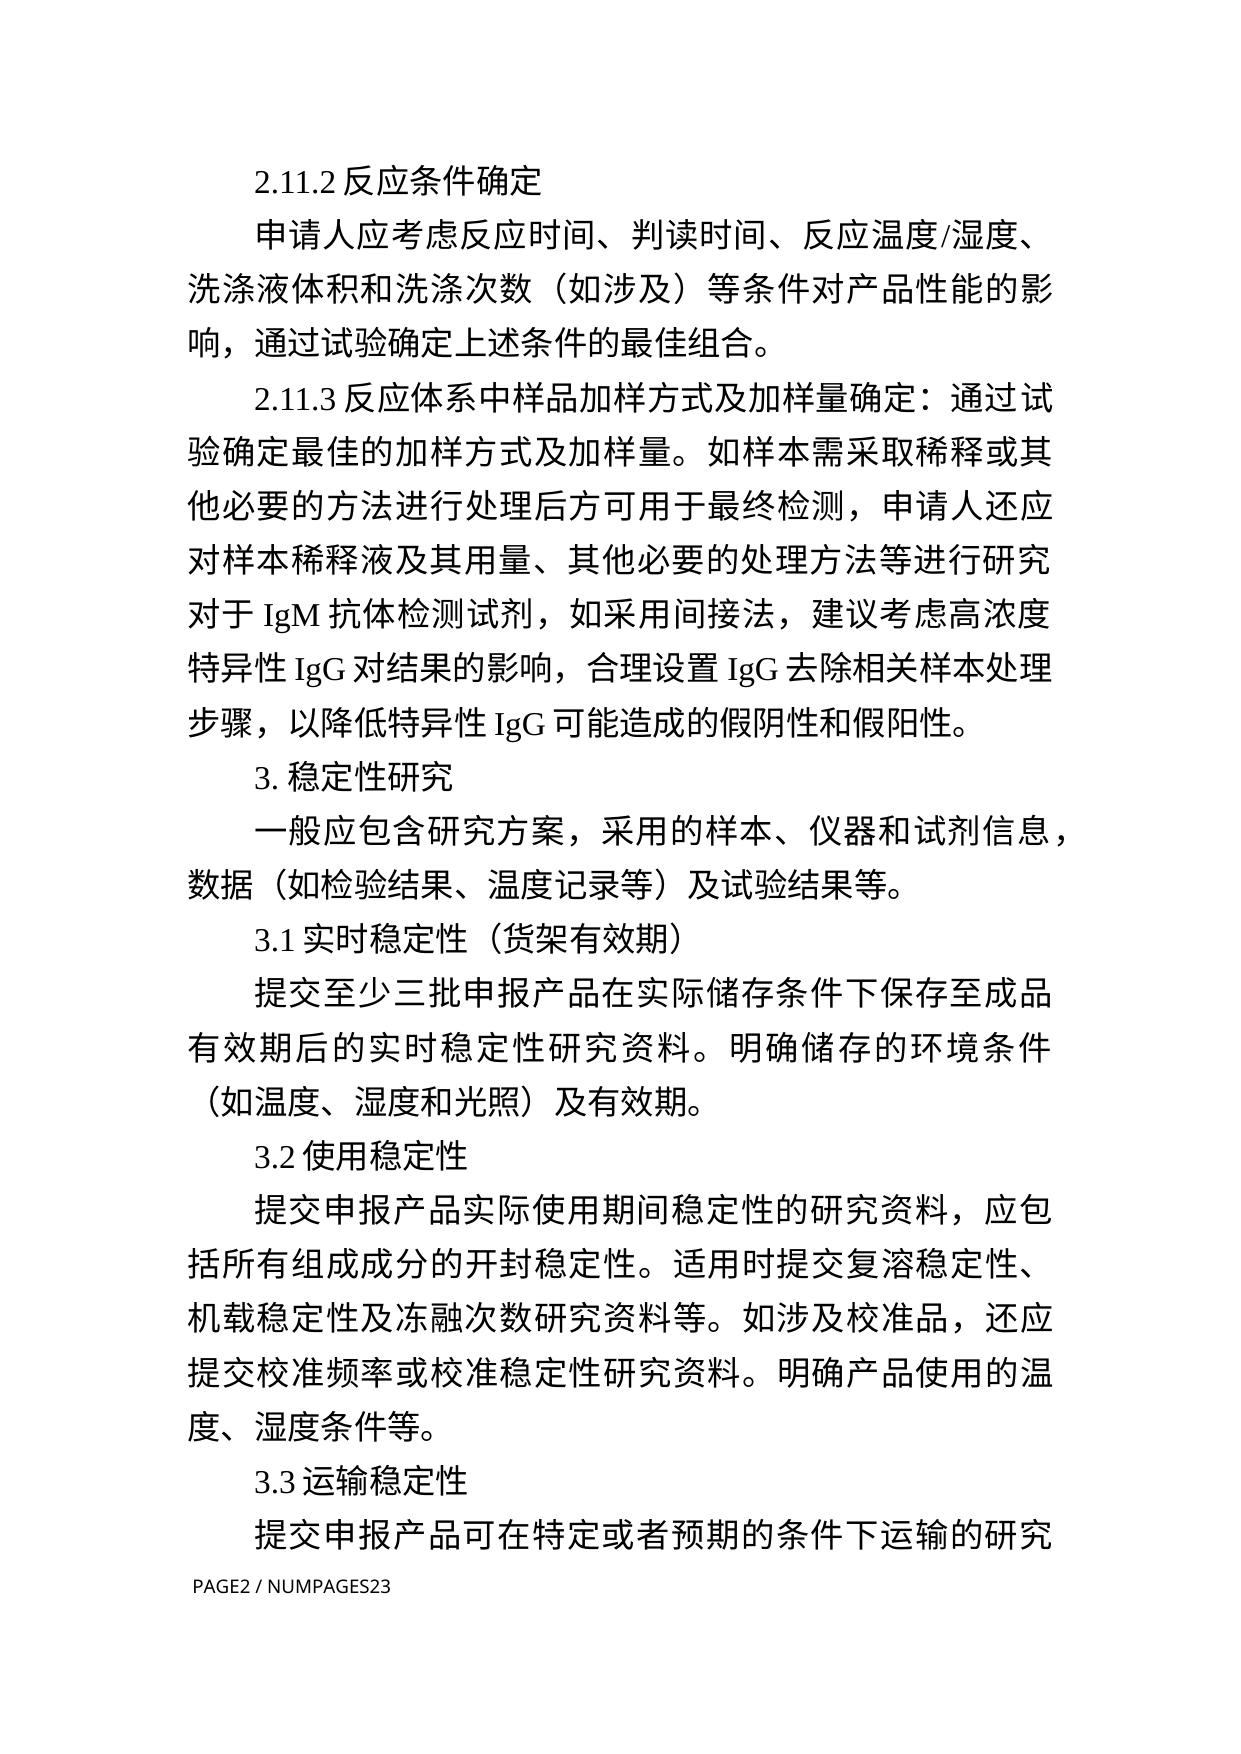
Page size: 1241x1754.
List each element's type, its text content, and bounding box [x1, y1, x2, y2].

text 提交至少三批申报产品在实际储存条件下保存至成品有效期后的实时稳定性研究资料。明确储存的环境条件（如温度、湿度和光照）及有效期。 [187, 962, 1053, 1125]
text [187, 1504, 1053, 1558]
text 2.11.2反应条件确定 [187, 150, 1053, 204]
text 申请人应考虑反应时间、判读时间、反应温度/湿度、洗涤液体积和洗涤次数（如涉及）等条件对产品性能的影响，通过试验确定上述条件的最佳组合。 [187, 204, 1053, 367]
text 3.2使用稳定性 [187, 1125, 1053, 1179]
text 提交申报产品实际使用期间稳定性的研究资料，应包括所有组成成分的开封稳定性。适用时提交复溶稳定性、机载稳定性及冻融次数研究资料等。如涉及校准品，还应提交校准频率或校准稳定性研究资料。明确产品使用的温度、湿度条件等。 [187, 1179, 1053, 1450]
text 3. 稳定性研究 [187, 746, 1053, 800]
text 2.11.3反应体系中样品加样方式及加样量确定：通过试验确定最佳的加样方式及加样量。如样本需采取稀释或其他必要的方法进行处理后方可用于最终检测，申请人还应对样本稀释液及其用量、其他必要的处理方法等进行研究。对于IgM抗体检测试剂，如采用间接法，建议考虑高浓度特异性IgG对结果的影响，合理设置IgG去除相关样本处理步骤，以降低特异性IgG可能造成的假阴性和假阳性。 [187, 367, 1053, 746]
text 一般应包含研究方案，采用的样本、仪器和试剂信息，数据（如检验结果、温度记录等）及试验结果等。 [187, 800, 1053, 908]
text 3.3运输稳定性 [187, 1450, 1053, 1504]
text 3.1实时稳定性（货架有效期） [187, 908, 1053, 962]
